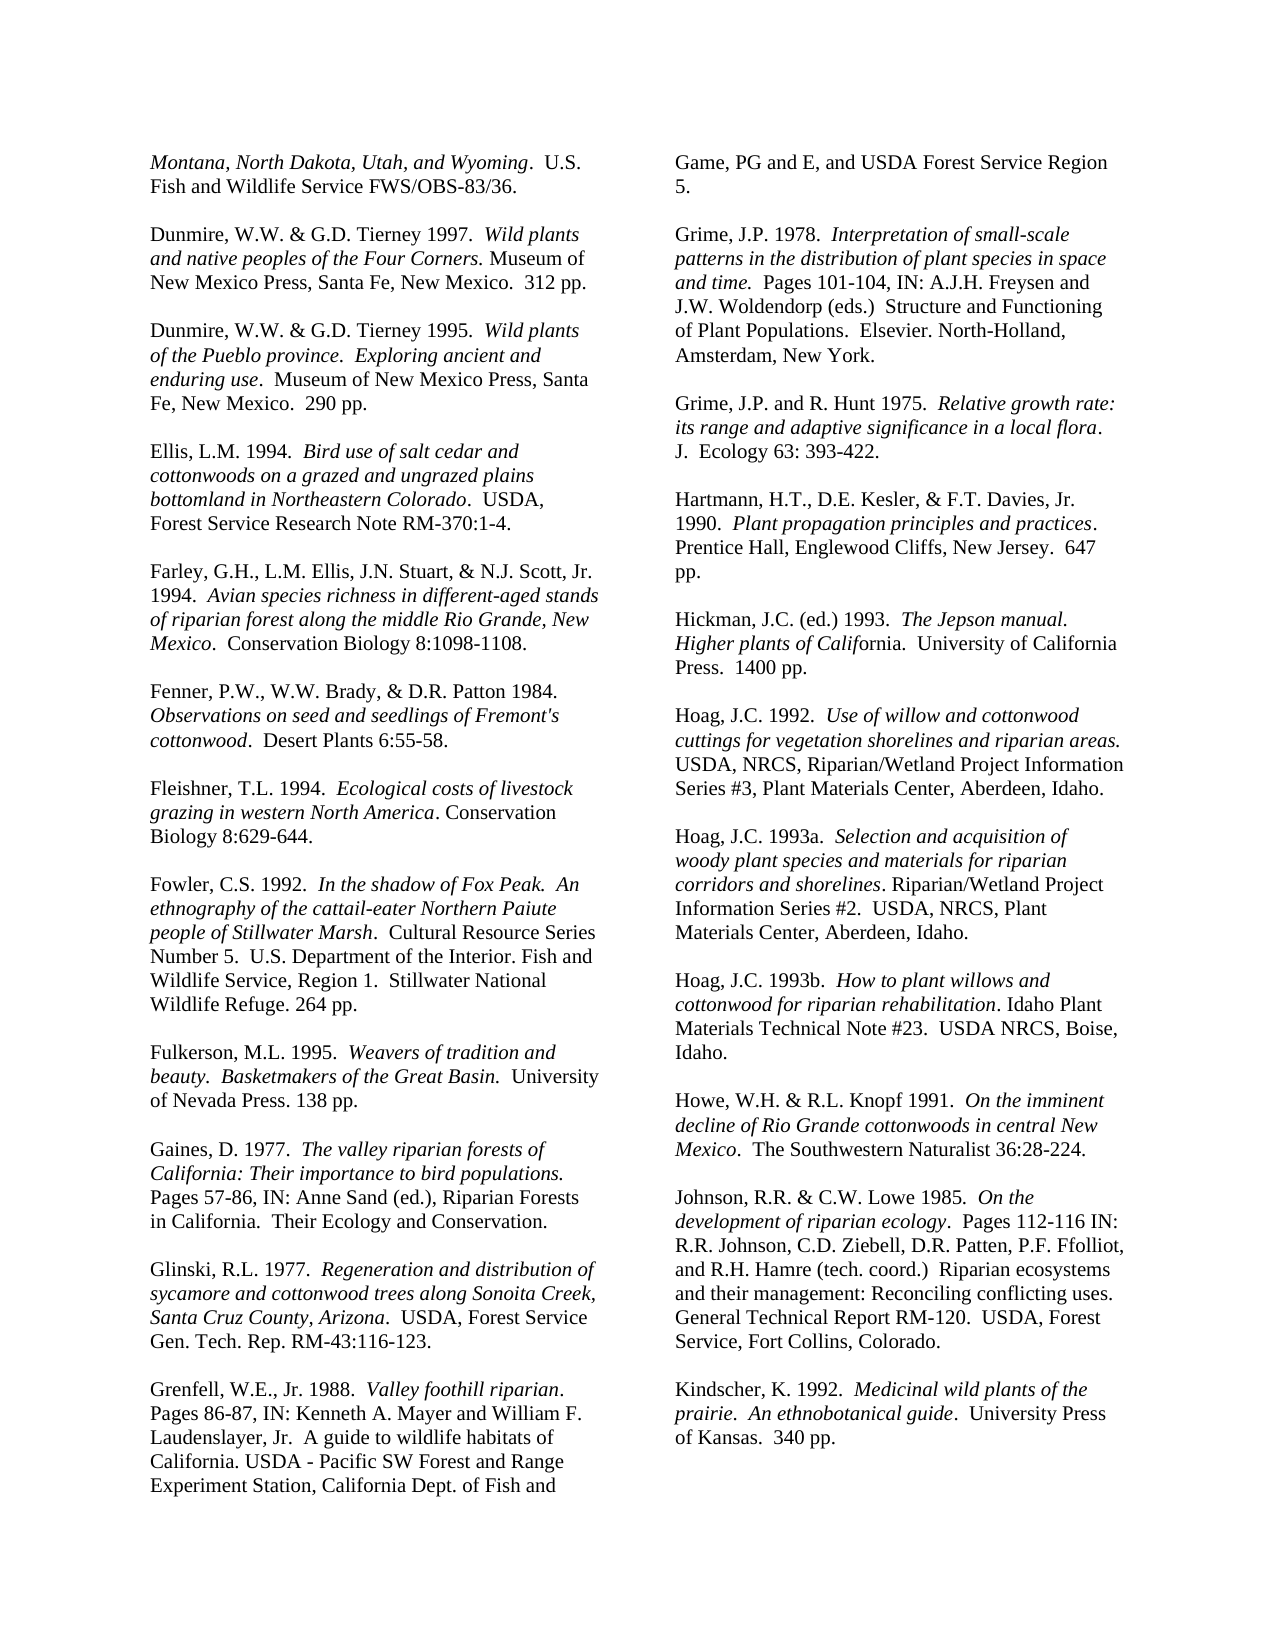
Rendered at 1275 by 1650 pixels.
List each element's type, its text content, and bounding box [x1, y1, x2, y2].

text Grime, J.P. 1978. Interpretation of small-scale patterns in the distribution of plant species in space and time. Pages 101-104, IN: A.J.H. Freysen and J.W. Woldendorp (eds.) Structure and Functioning of Plant Populations. Elsevier. North-Holland, . [675, 222, 1125, 367]
text Fowler, C.S. 1992. In the shadow of . An ethnography of the cattail-eater Northern Paiute people of Marsh. Cultural Resource Series Number 5. Department of the Interior. Fish and Wildlife Service, Region 1. National Wildlife Refuge. 264 pp. [150, 872, 600, 1016]
text Fleishner, T.L. 1994. Ecological costs of livestock grazing in western North America. Conservation Biology 8:629-644. [150, 776, 600, 848]
text Howe, W.H. & R.L. Knopf 1991. On the imminent decline of Rio Grande cottonwoods in central New Mexico. The Southwestern Naturalist 36:28-224. [675, 1088, 1125, 1161]
text Grenfell, W.E., Jr. 1988. Valley foothill riparian. Pages 86-87, IN: Kenneth A. Mayer and William F. Laudenslayer, Jr. A guide to wildlife habitats of . USDA - and Range Experiment Station, Dept. of Fish and Game, PG and E, and Service Region 5. [675, 150, 1125, 198]
text Gaines, D. 1977. The valley riparian forests of : Their importance to bird populations. Pages 57-86, IN: Anne Sand (ed.), Riparian Forests in . Their Ecology and Conservation. [150, 1137, 600, 1233]
text Grime, J.P. and R. Hunt 1975. Relative growth rate: its range and adaptive significance in a local flora. J. Ecology 63: 393-422. [675, 391, 1125, 463]
text Hickman, J.C. (ed.) 1993. The Jepson manual. Higher plants of . Press. 1400 pp. [675, 607, 1125, 679]
text Kindscher, K. 1992. Medicinal wild plants of the prairie. An ethnobotanical guide. University Press of . 340 pp. [675, 1377, 1125, 1449]
text Johnson, R.R. & C.W. Lowe 1985. On the development of riparian ecology. Pages 112-116 IN: R.R. Johnson, C.D. Ziebell, D.R. Patten, P.F. Ffolliot, and R.H. Hamre (tech. coord.) Riparian ecosystems and their management: Reconciling conflicting uses. General Technical Report RM-120. USDA, Forest Service, . [675, 1185, 1125, 1353]
text Hartmann, H.T., D.E. Kesler, & F.T. Davies, Jr. 1990. Plant propagation principles and practices. Prentice Hall, Cliffs, . 647 pp. [675, 487, 1125, 583]
text Grenfell, W.E., Jr. 1988. Valley foothill riparian. Pages 86-87, IN: Kenneth A. Mayer and William F. Laudenslayer, Jr. A guide to wildlife habitats of . USDA - and Range Experiment Station, Dept. of Fish and Game, PG and E, and Service Region 5. [150, 1377, 600, 1497]
text Fenner, P.W., W.W. Brady, & D.R. Patton 1984. Observations on seed and seedlings of 's cottonwood. Desert Plants 6:55-58. [150, 679, 600, 752]
text Farley, G.H., L.M. Ellis, J.N. Stuart, & N.J. Scott, Jr. 1994. Avian species richness in different-aged stands of riparian forest along the middle . Conservation Biology 8:1098-1108. [150, 559, 600, 655]
text Dunmire, W.W. & G.D. Tierney 1997. Wild plants and native peoples of the . of Press, . 312 pp. [150, 222, 600, 294]
text Hoag, J.C. 1992. Use of willow and cottonwood cuttings for vegetation shorelines and riparian areas. USDA, NRCS, Riparian/Wetland Project Information Series #3, , . [675, 703, 1125, 800]
text Hoag, J.C. 1993b. How to plant willows and cottonwood for riparian rehabilitation. Plant Materials Technical Note #23. USDA NRCS, . [675, 968, 1125, 1064]
text Fulkerson, M.L. 1995. Weavers of tradition and beauty. Basketmakers of the . Press. 138 pp. [150, 1040, 600, 1112]
text Hoag, J.C. 1993a. Selection and acquisition of woody plant species and materials for riparian corridors and shorelines. Riparian/Wetland Project Information Series #2. USDA, NRCS, , . [675, 824, 1125, 944]
text Dunmire, W.W. & G.D. Tierney 1995. Wild plants of the province. Exploring ancient and enduring use. of Press, . 290 pp. [150, 318, 600, 415]
text Ellis, L.M. 1994. Bird use of salt cedar and cottonwoods on a grazed and ungrazed plains bottomland in Northeastern Colorado. USDA, Service Research Note RM-370:1-4. [150, 439, 600, 535]
text Glinski, R.L. 1977. Regeneration and distribution of sycamore and cottonwood trees along Sonoita Creek, Santa Cruz County, Arizona. USDA, Service Gen. Tech. Rep. RM-43:116-123. [150, 1257, 600, 1353]
text Ditterberner, P.L. & M.R. Olson 1983. The plant information network (PIN) data base , , , , and . Fish and Wildlife Service FWS/OBS-83/36. [150, 150, 600, 198]
